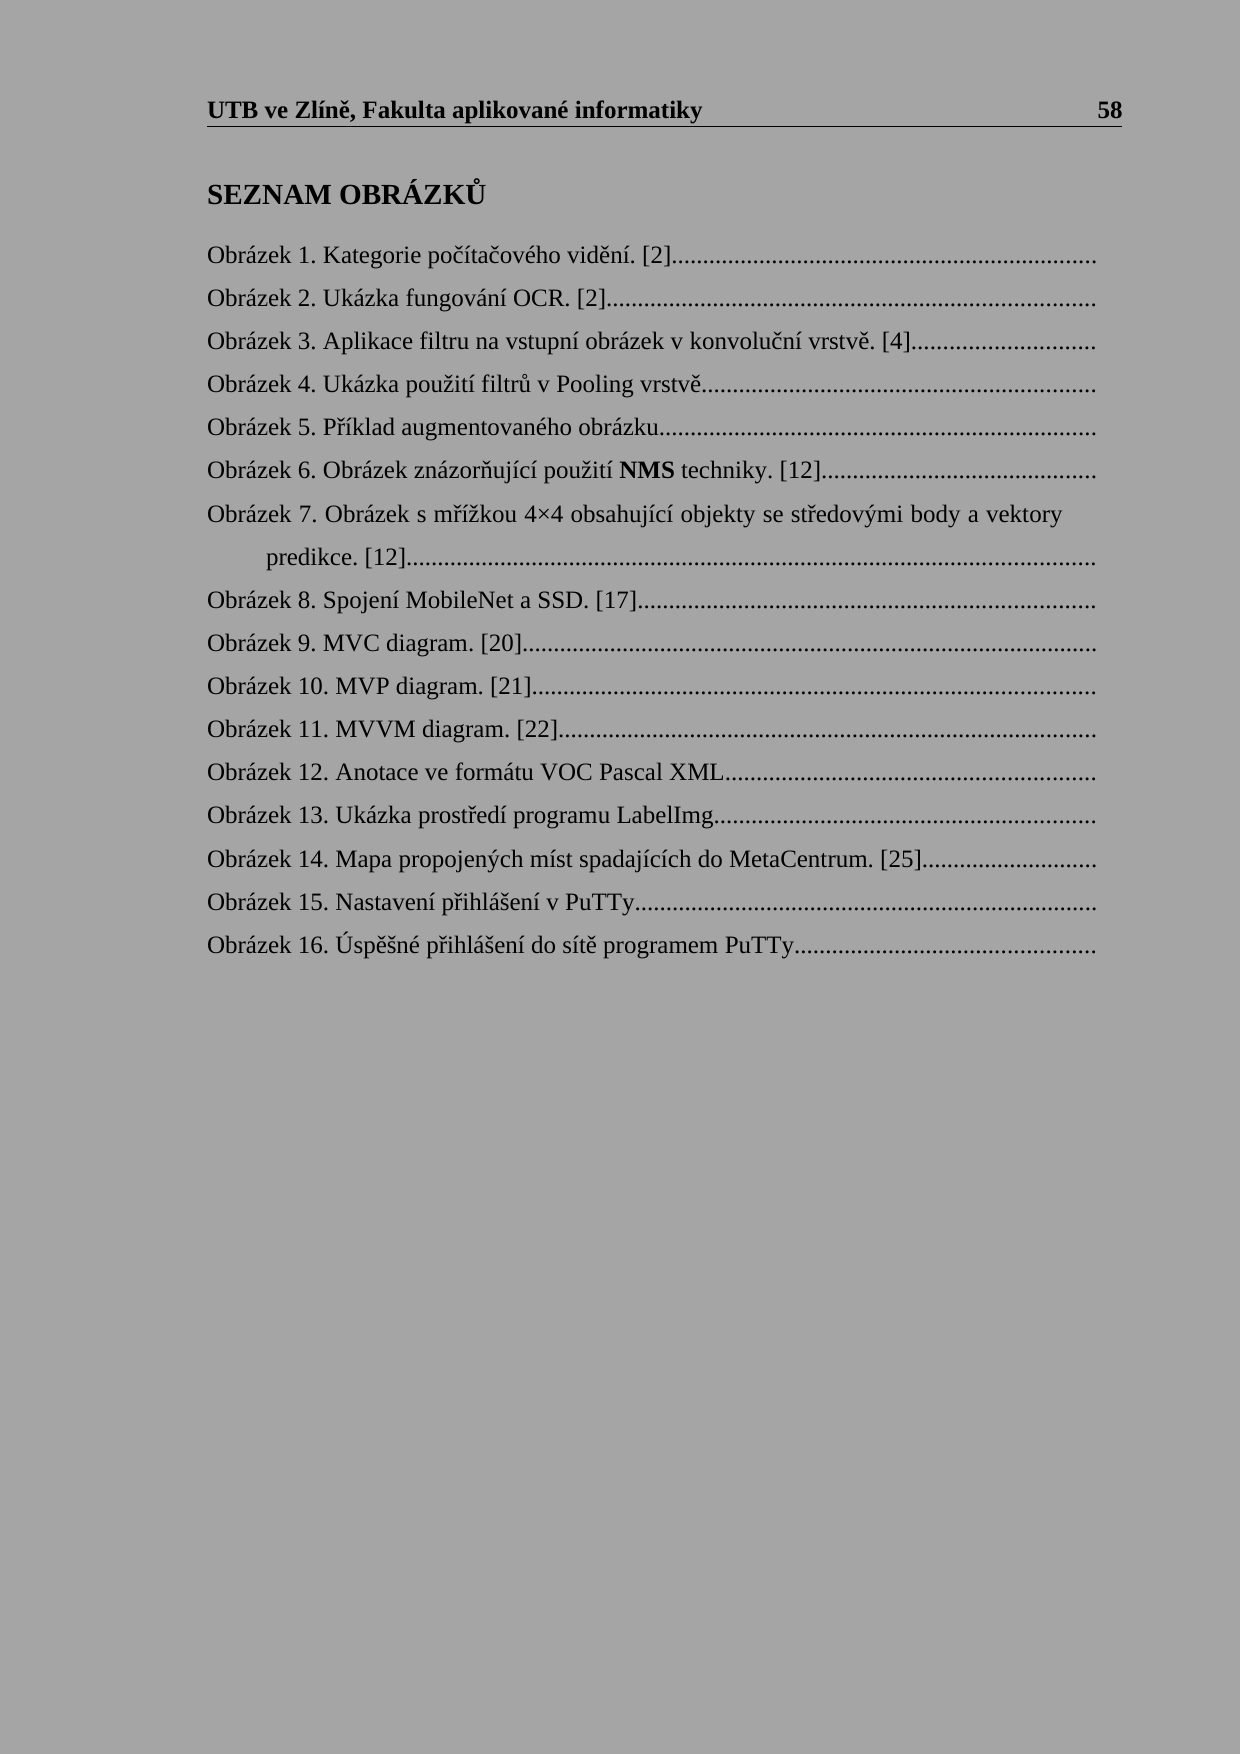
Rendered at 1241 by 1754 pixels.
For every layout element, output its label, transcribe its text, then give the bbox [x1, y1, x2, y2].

text Obrázek 2. Ukázka fungování OCR. [2] 13 [207, 283, 1063, 312]
text Obrázek 5. Příklad augmentovaného obrázku. 18 [207, 412, 1063, 441]
text Obrázek 9. MVC diagram. [20] 26 [207, 628, 1063, 657]
text Obrázek 11. MVVM diagram. [22] 28 [207, 714, 1063, 743]
text Obrázek 3. Aplikace filtru na vstupní obrázek v konvoluční vrstvě. [4] 14 [207, 326, 1063, 355]
text Obrázek 7. Obrázek s mřížkou 4×4 obsahující objekty se středovými body a vektory predikce. [12] 22 [207, 499, 1063, 571]
text Seznam obrázků [207, 177, 1122, 211]
text Obrázek 12. Anotace ve formátu VOC Pascal XML. 37 [207, 757, 1063, 786]
text Obrázek 8. Spojení MobileNet a SSD. [17] 23 [207, 585, 1063, 614]
text Obrázek 15. Nastavení přihlášení v PuTTy. 44 [207, 887, 1063, 916]
text Obrázek 6. Obrázek znázorňující použití NMS techniky. [12] 20 [207, 456, 1063, 484]
text Obrázek 4. Ukázka použití filtrů v Pooling vrstvě. 15 [207, 369, 1063, 398]
text Obrázek 10. MVP diagram. [21] 27 [207, 671, 1063, 700]
text Obrázek 16. Úspěšné přihlášení do sítě programem PuTTy. 44 [207, 930, 1063, 959]
text Obrázek 13. Ukázka prostředí programu LabelImg. 38 [207, 801, 1063, 829]
text Obrázek 1. Kategorie počítačového vidění. [2] 13 [207, 240, 1063, 269]
text Obrázek 14. Mapa propojených míst spadajících do MetaCentrum. [25] 43 [207, 844, 1063, 872]
